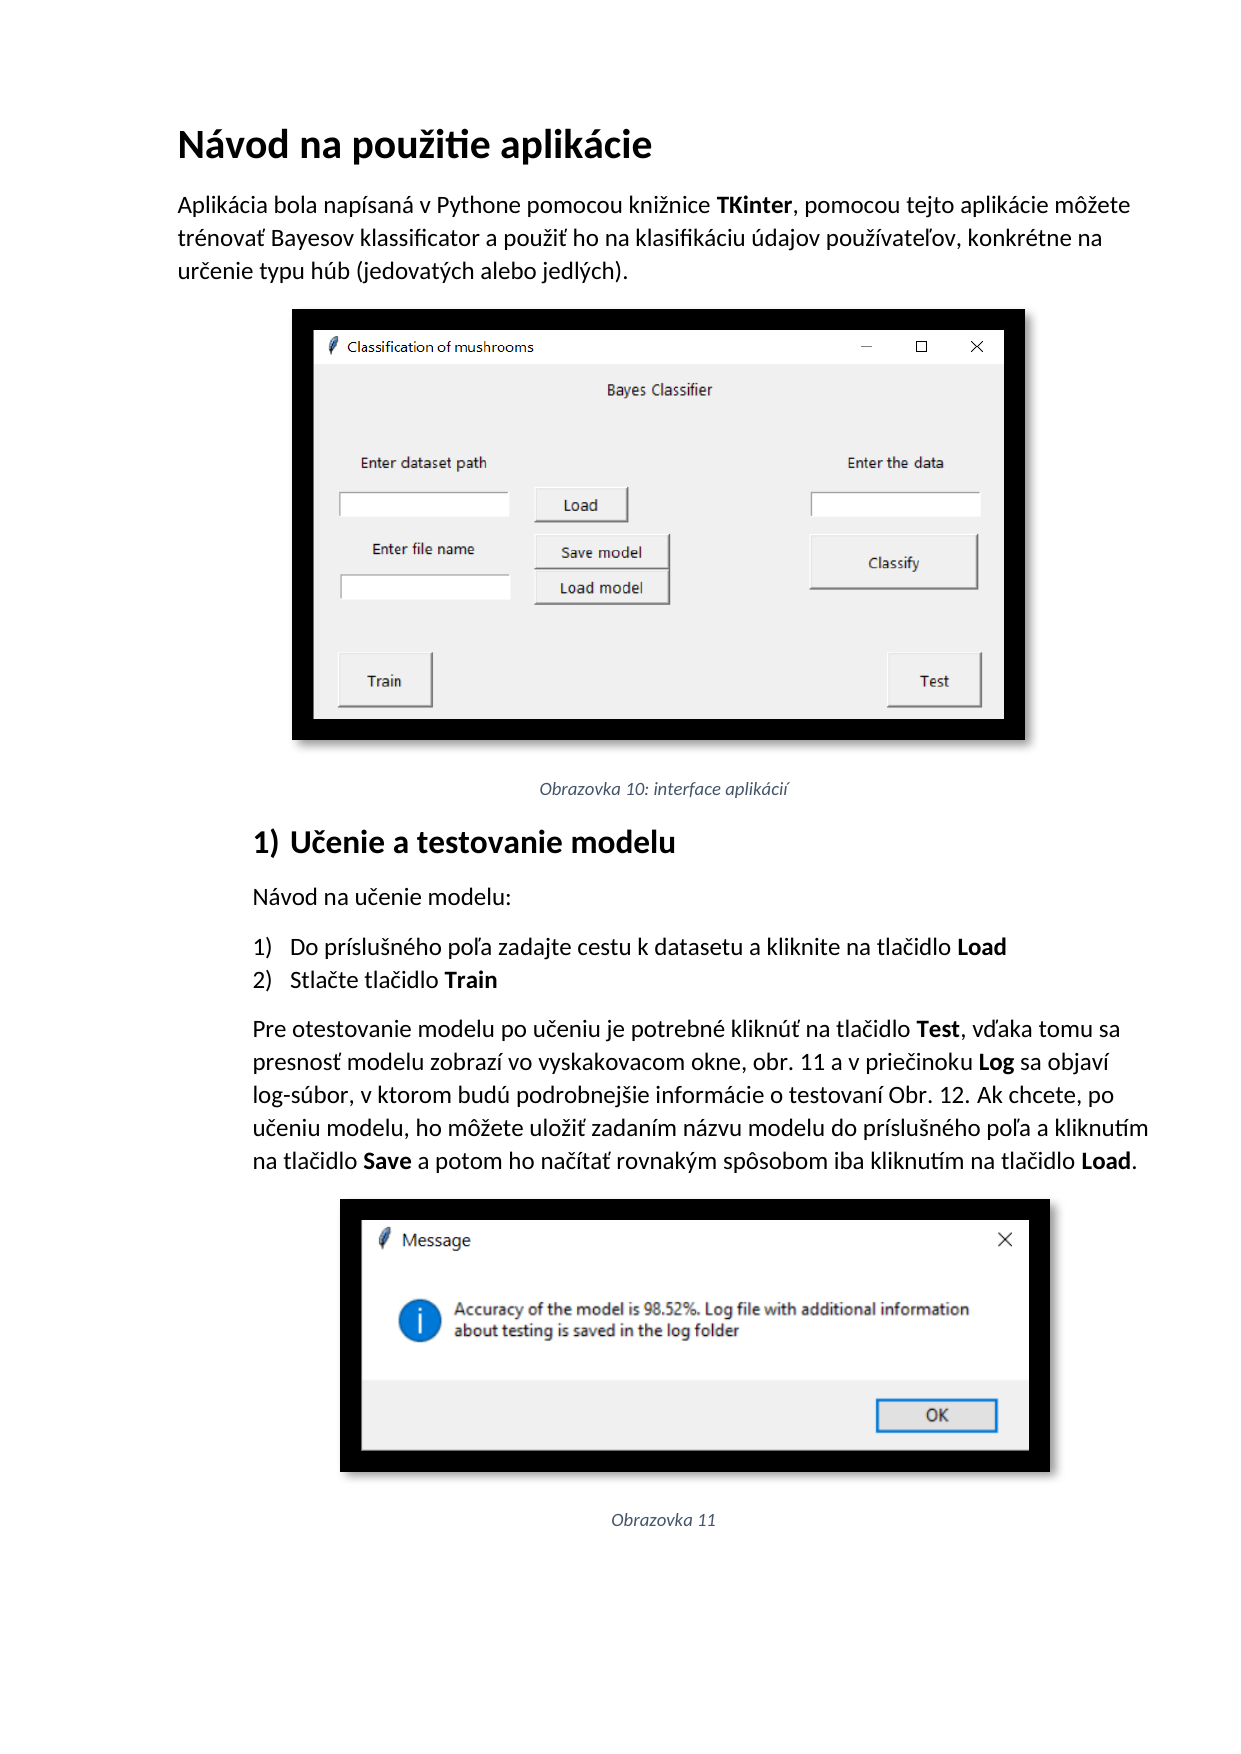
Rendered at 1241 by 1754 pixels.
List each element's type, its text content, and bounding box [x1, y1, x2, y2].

text Aplikácia bola napísaná v Pythone pomocou knižnice TKinter, pomocou tejto aplikácie môžete trénovať Bayesov klassificator a použiť ho na klasifikáciu údajov používateľov, konkrétne na určenie typu húb (jedovatých alebo jedlých). [177, 190, 1152, 286]
list Do príslušného poľa zadajte cestu k datasetu a kliknite na tlačidlo Load [252, 931, 1152, 962]
picture [313, 330, 1004, 719]
picture [361, 1220, 1029, 1451]
text Pre otestovanie modelu po učeniu je potrebné kliknúť na tlačidlo Test, vďaka tomu sa presnosť modelu zobrazí vo vyskakovacom okne, obr. 11 a v priečinoku Log sa objaví log-súbor, v ktorom budú podrobnejšie informácie o testovaní Obr. 12. Ak chcete, po učeniu modelu, ho môžete uložiť zadaním názvu modelu do príslušného poľa a kliknutím na tlačidlo Save a potom ho načítať rovnakým spôsobom iba kliknutím na tlačidlo Load. [252, 1014, 1152, 1176]
text Návod na učenie modelu: [252, 882, 1152, 912]
list Stlačte tlačidlo Train [252, 964, 1152, 994]
list Učenie a testovanie modelu [252, 821, 1152, 862]
text Návod na použitie aplikácie [177, 118, 1152, 169]
text Obrazovka 11 [177, 1508, 1152, 1531]
text Obrazovka 10: interface aplikácií [177, 777, 1152, 800]
